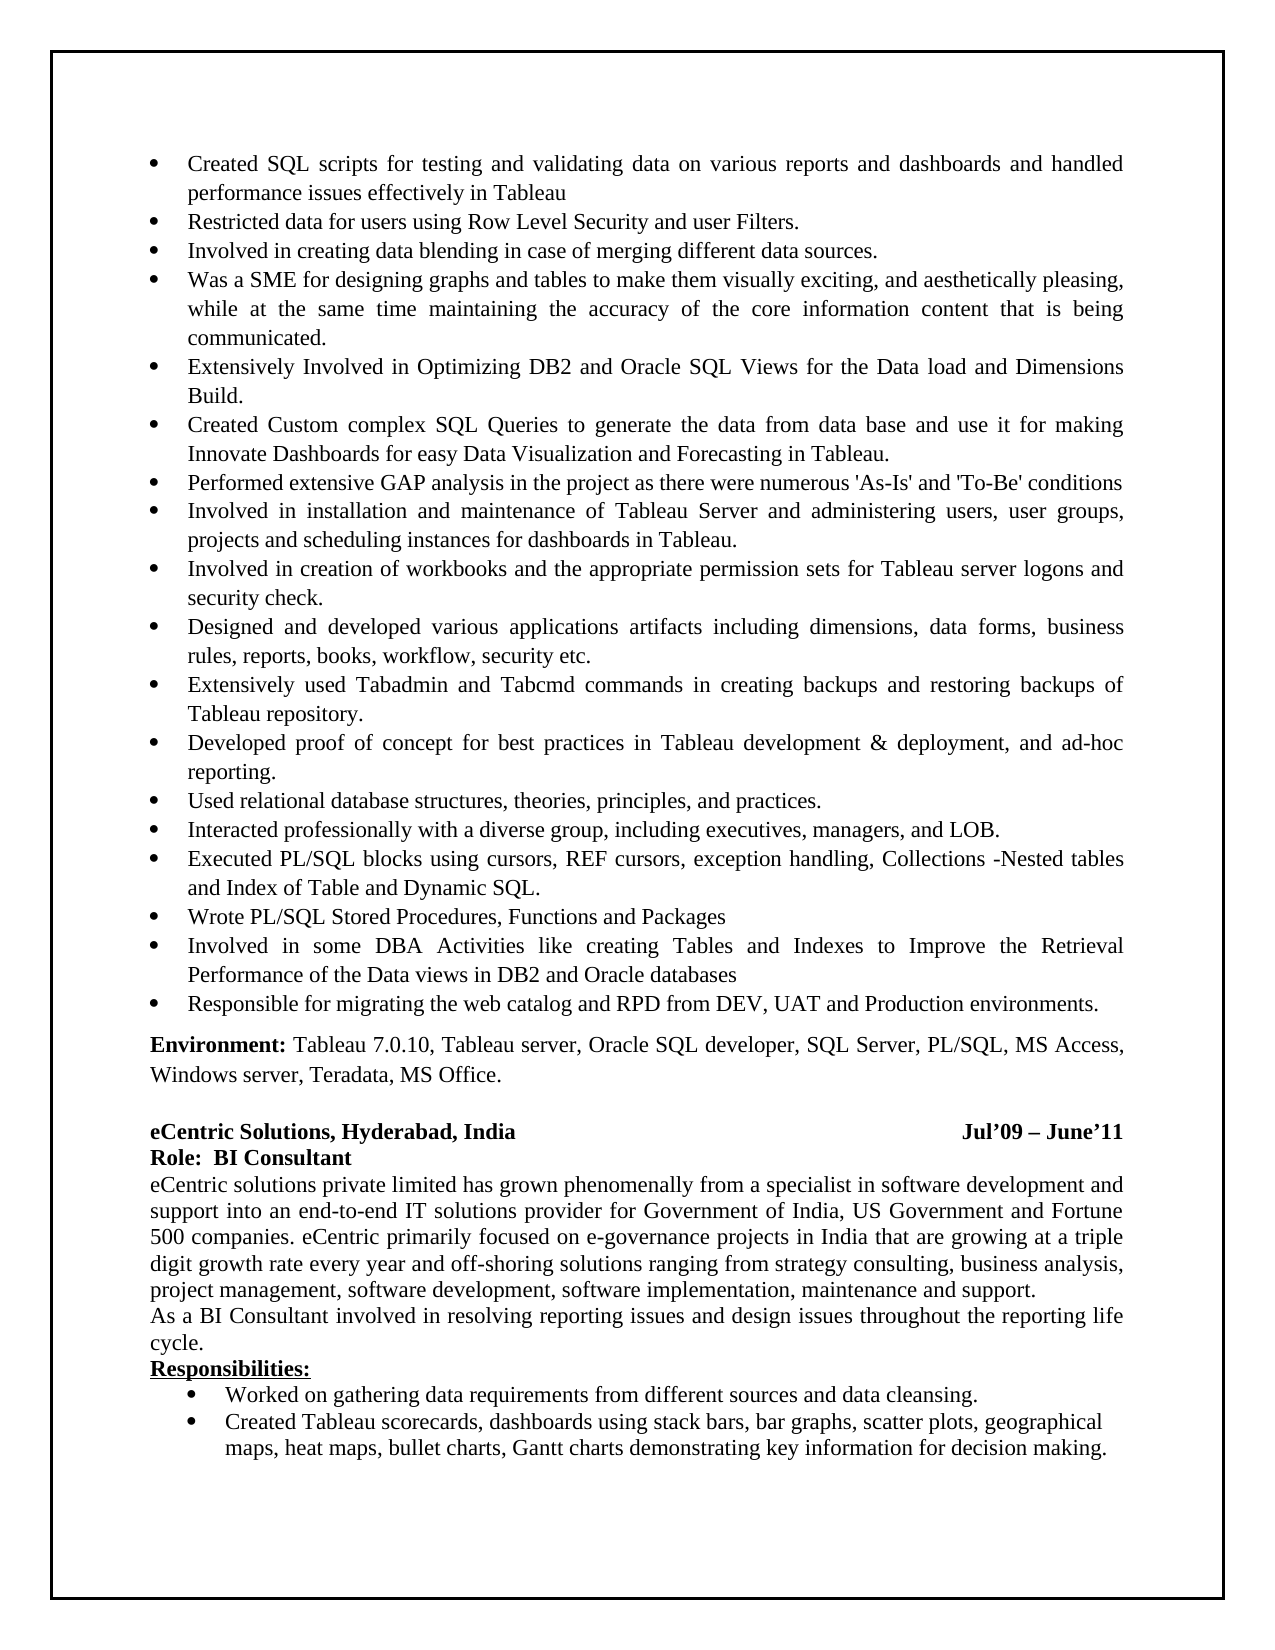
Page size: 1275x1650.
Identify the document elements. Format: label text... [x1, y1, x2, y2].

list Responsible for migrating the web catalog and RPD from DEV, UAT and Production environments. [150, 990, 1125, 1016]
list Created SQL scripts for testing and validating data on various reports and dashboards and handled performance issues effectively in Tableau [150, 150, 1125, 205]
list Was a SME for designing graphs and tables to make them visually exciting, and aesthetically pleasing, while at the same time maintaining the accuracy of the core information content that is being communicated. [150, 266, 1125, 350]
text Responsibilities: [150, 1355, 1125, 1382]
list Created Custom complex SQL Queries to generate the data from data base and use it for making Innovate Dashboards for easy Data Visualization and Forecasting in Tableau. [150, 411, 1125, 466]
subtitle eCentric Solutions, Hyderabad, India Jul’09 – June’11 [150, 1118, 1125, 1144]
list Interacted professionally with a diverse group, including executives, managers, and LOB. [150, 816, 1125, 842]
list Designed and developed various applications artifacts including dimensions, data forms, business rules, reports, books, workflow, security etc. [150, 613, 1125, 669]
list Performed extensive GAP analysis in the project as there were numerous 'As-Is' and 'To-Be' conditions [150, 468, 1125, 495]
list Used relational database structures, theories, principles, and practices. [150, 787, 1125, 813]
text Environment: Tableau 7.0.10, Tableau server, Oracle SQL developer, SQL Server, PL/SQL, MS Access, Windows server, Teradata, MS Office. [150, 1031, 1125, 1088]
list Involved in some DBA Activities like creating Tables and Indexes to Improve the Retrieval Performance of the Data views in DB2 and Oracle databases [150, 932, 1125, 987]
list Extensively Involved in Optimizing DB2 and Oracle SQL Views for the Data load and Dimensions Build. [150, 353, 1125, 408]
list Executed PL/SQL blocks using cursors, REF cursors, exception handling, Collections -Nested tables and Index of Table and Dynamic SQL. [150, 845, 1125, 900]
list Restricted data for users using Row Level Security and user Filters. [150, 208, 1125, 234]
list Involved in creating data blending in case of merging different data sources. [150, 237, 1125, 263]
list Developed proof of concept for best practices in Tableau development & deployment, and ad-hoc reporting. [150, 729, 1125, 784]
list Extensively used Tabadmin and Tabcmd commands in creating backups and restoring backups of Tableau repository. [150, 671, 1125, 727]
list Wrote PL/SQL Stored Procedures, Functions and Packages [150, 903, 1125, 929]
list Involved in installation and maintenance of Tableau Server and administering users, user groups, projects and scheduling instances for dashboards in Tableau. [150, 497, 1125, 553]
text As a BI Consultant involved in resolving reporting issues and design issues throughout the reporting life cycle. [150, 1302, 1125, 1355]
list Involved in creation of workbooks and the appropriate permission sets for Tableau server logons and security check. [150, 555, 1125, 611]
list Worked on gathering data requirements from different sources and data cleansing. [187, 1382, 1125, 1408]
subtitle Role: BI Consultant [150, 1144, 1125, 1171]
text eCentric solutions private limited has grown phenomenally from a specialist in software development and support into an end-to-end IT solutions provider for Government of India, US Government and Fortune 500 companies. eCentric primarily focused on e-governance projects in India that are growing at a triple digit growth rate every year and off-shoring solutions ranging from strategy consulting, business analysis, project management, software development, software implementation, maintenance and support. [150, 1171, 1125, 1302]
list Created Tableau scorecards, dashboards using stack bars, bar graphs, scatter plots, geographical maps, heat maps, bullet charts, Gantt charts demonstrating key information for decision making. [187, 1408, 1125, 1461]
